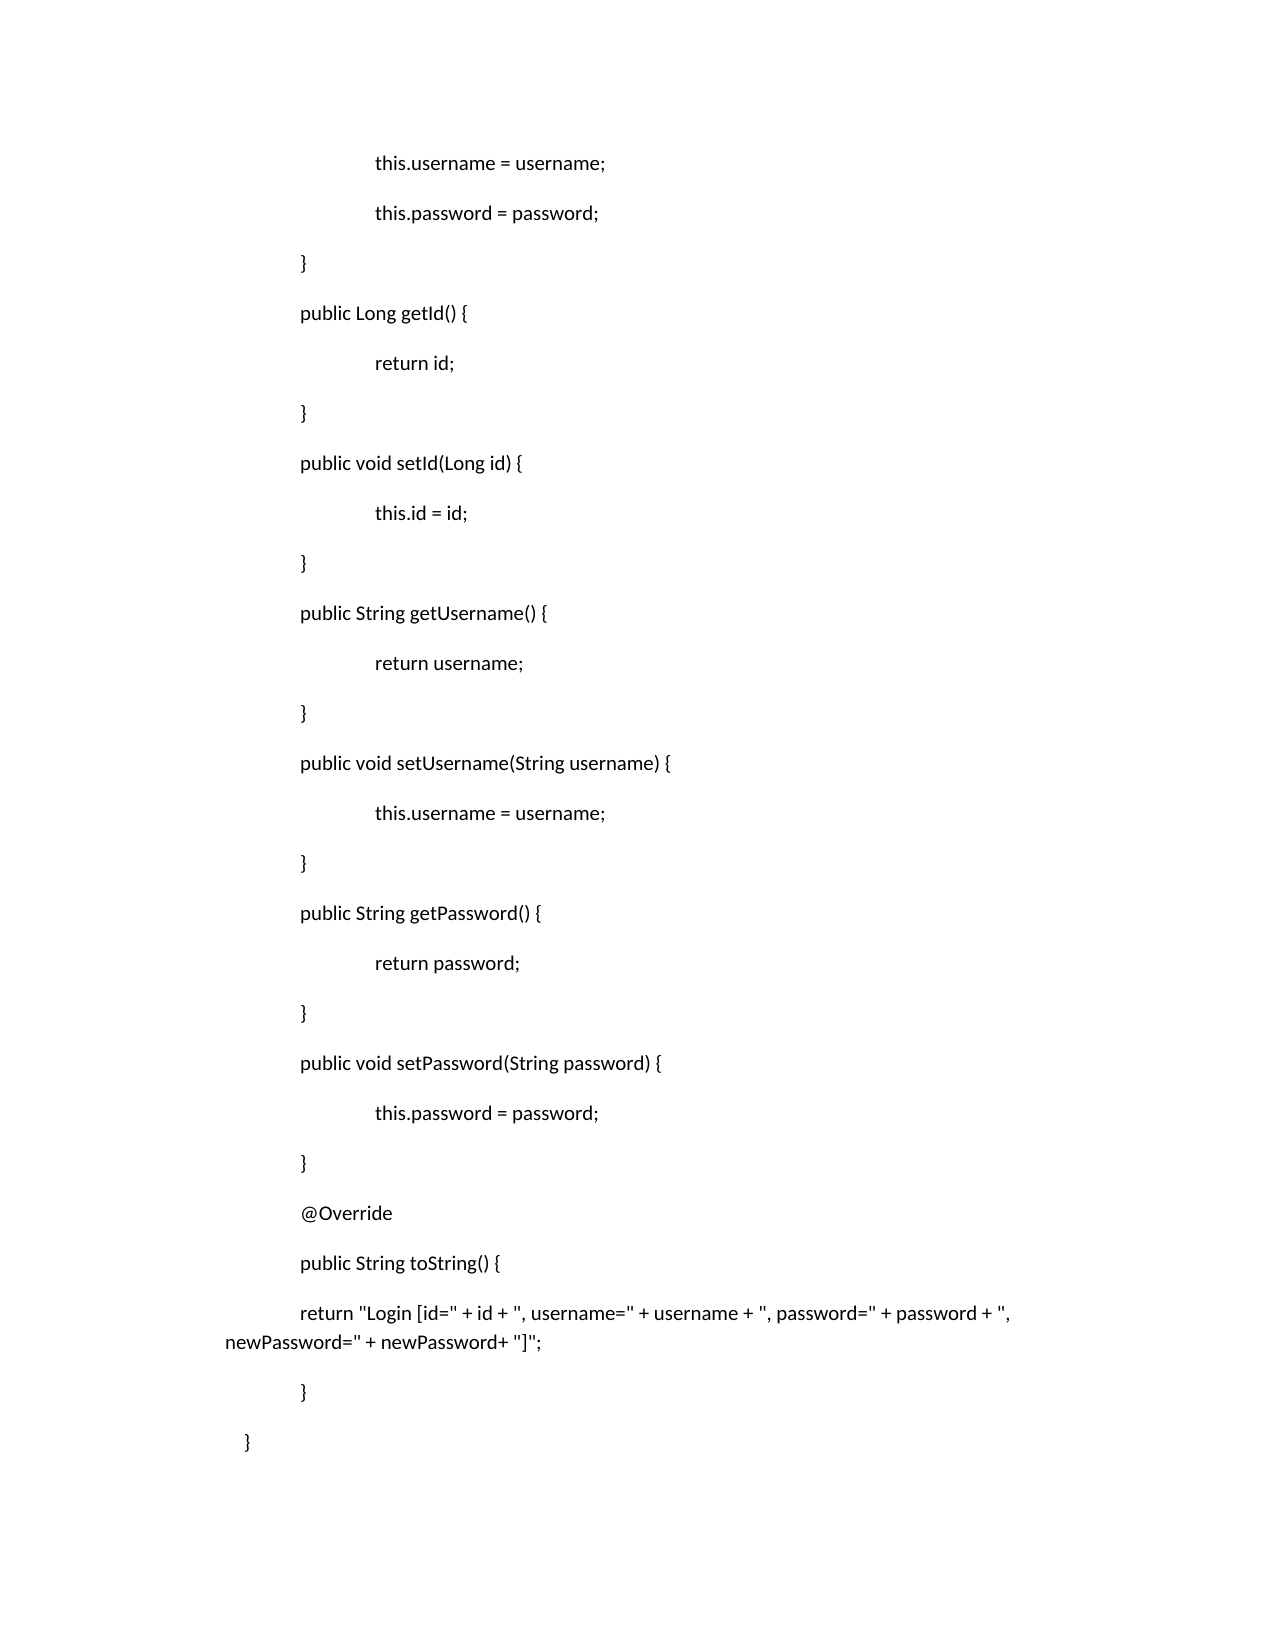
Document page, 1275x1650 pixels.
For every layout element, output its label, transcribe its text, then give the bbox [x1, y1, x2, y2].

text } [225, 400, 1125, 425]
text return username; [225, 650, 1125, 675]
text } [225, 1429, 1125, 1454]
text public String getPassword() { [225, 900, 1125, 925]
text } [225, 250, 1125, 275]
text public void setId(Long id) { [225, 450, 1125, 475]
text @Override [225, 1200, 1125, 1225]
text this.username = username; [225, 150, 1125, 175]
text return id; [225, 350, 1125, 375]
text return password; [225, 950, 1125, 975]
text } [225, 1000, 1125, 1025]
text } [225, 1150, 1125, 1175]
text } [225, 700, 1125, 725]
text public void setUsername(String username) { [225, 750, 1125, 775]
text } [225, 850, 1125, 875]
text public String toString() { [225, 1250, 1125, 1275]
text } [225, 550, 1125, 575]
text this.id = id; [225, 500, 1125, 525]
text this.password = password; [225, 200, 1125, 225]
text public Long getId() { [225, 300, 1125, 325]
text return "Login [id=" + id + ", username=" + username + ", password=" + password + ", newPassword=" + newPassword+ "]"; [225, 1300, 1125, 1354]
text this.username = username; [225, 800, 1125, 825]
text this.password = password; [225, 1100, 1125, 1125]
text public void setPassword(String password) { [225, 1050, 1125, 1075]
text public String getUsername() { [225, 600, 1125, 625]
text } [225, 1379, 1125, 1404]
